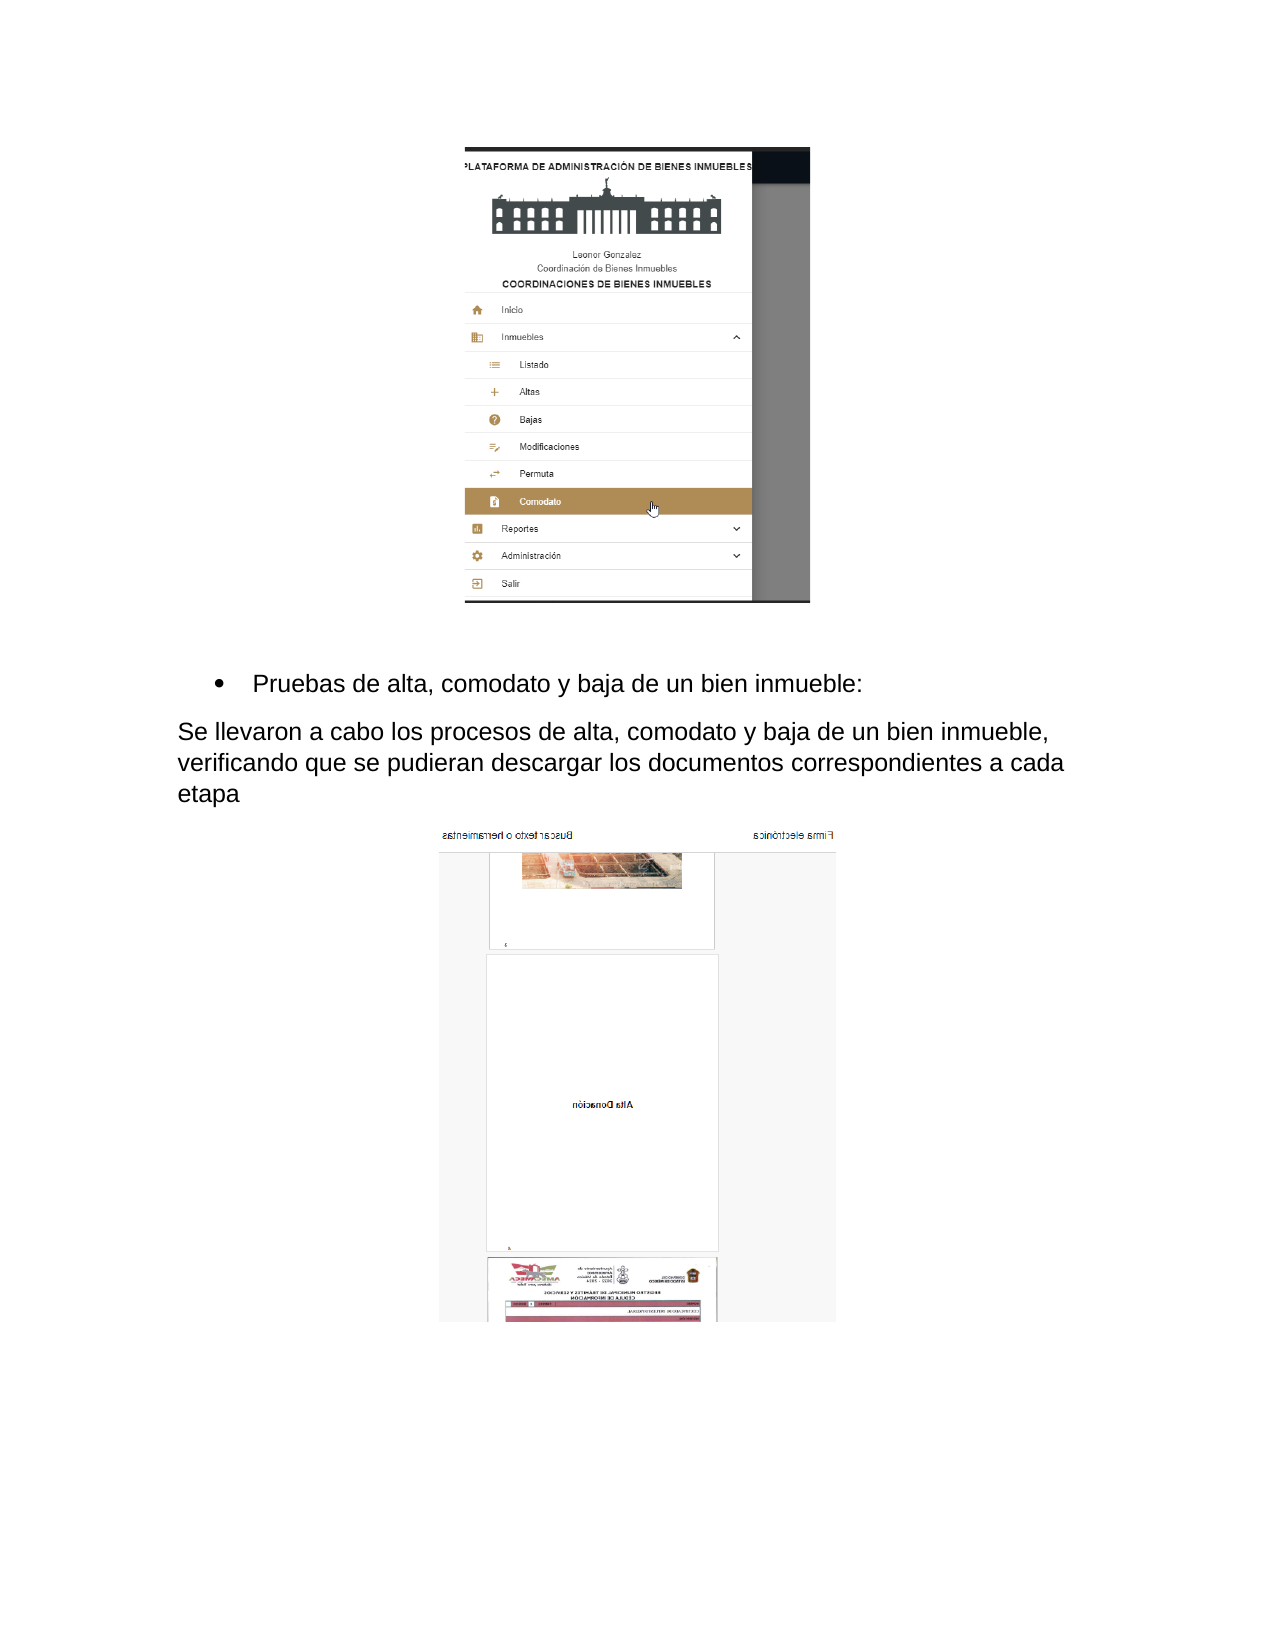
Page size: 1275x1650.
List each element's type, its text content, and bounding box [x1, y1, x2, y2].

list Pruebas de alta, comodato y baja de un bien inmueble: [215, 669, 1098, 698]
picture [464, 147, 811, 603]
picture [438, 826, 837, 1322]
text Se llevaron a cabo los procesos de alta, comodato y baja de un bien inmueble, verificando que se pudieran descargar los documentos correspondientes a cada etapa [177, 717, 1098, 807]
